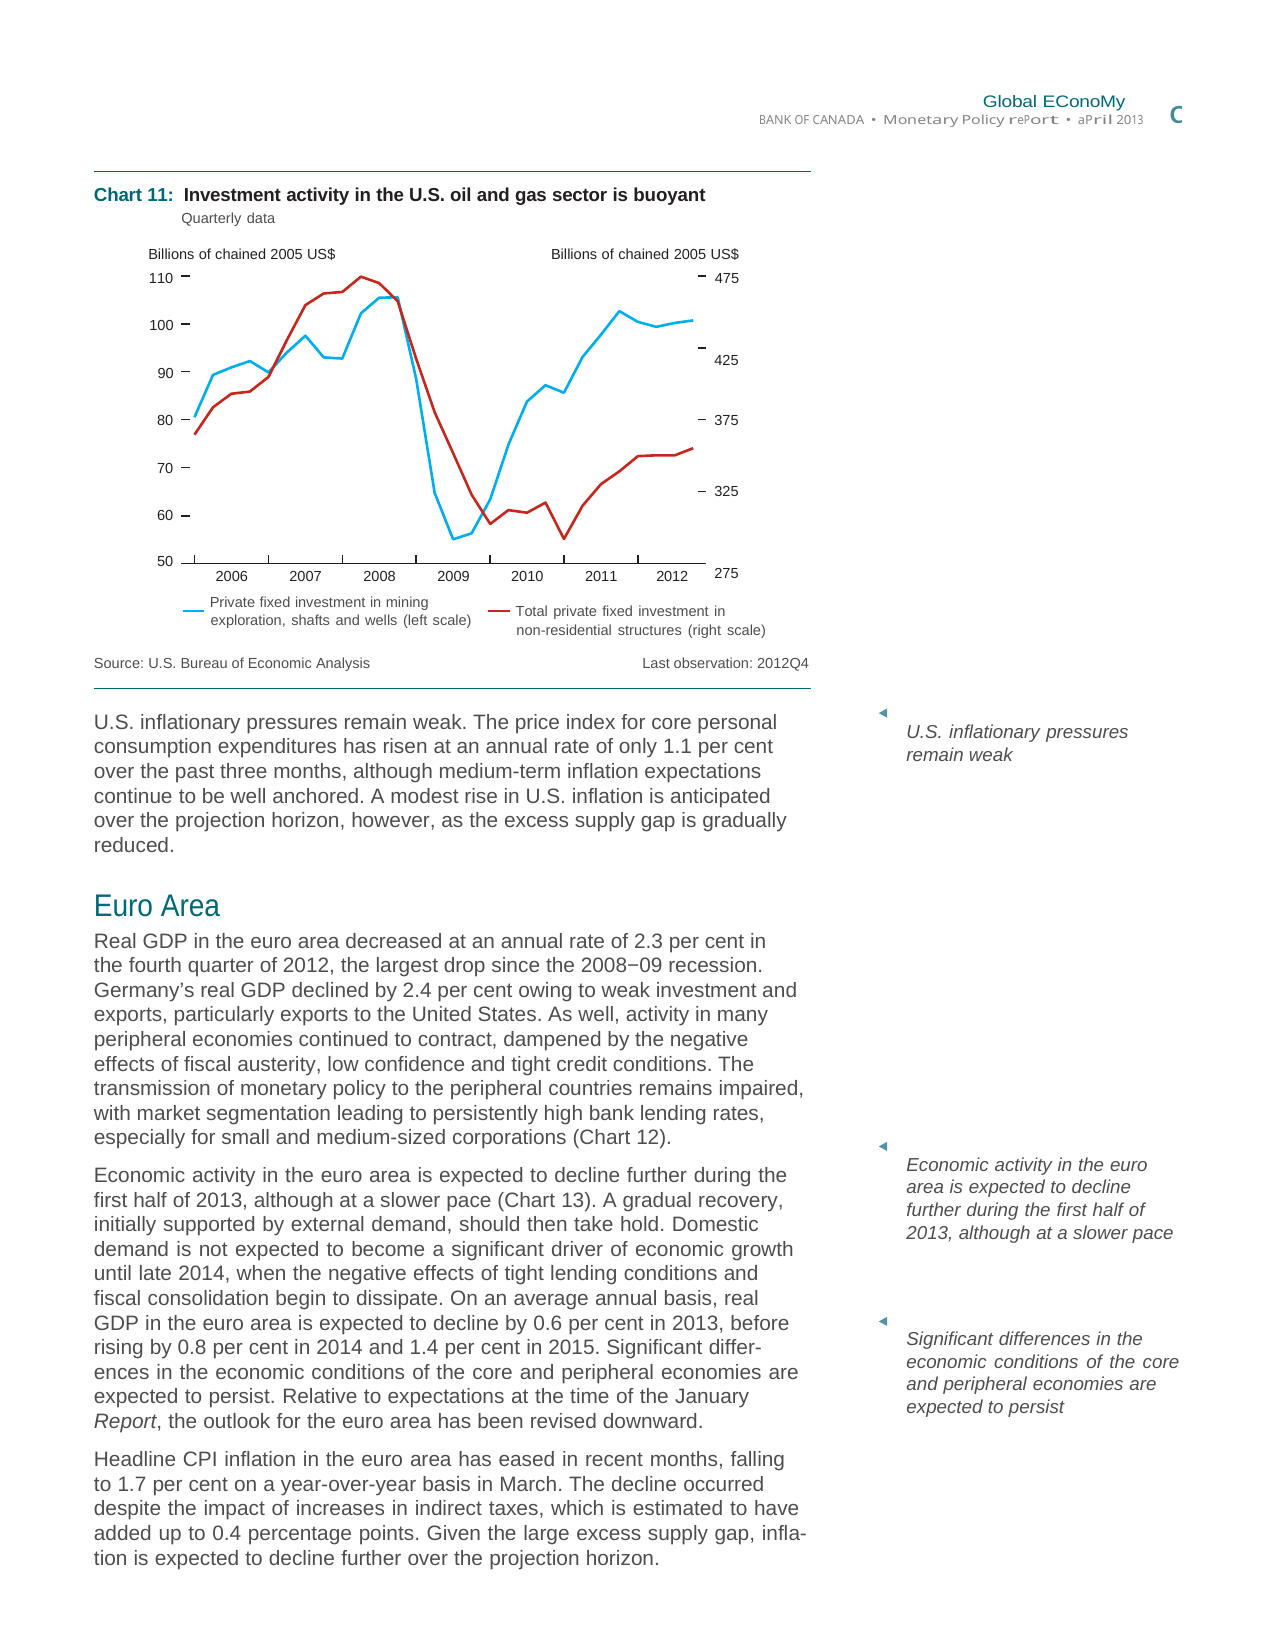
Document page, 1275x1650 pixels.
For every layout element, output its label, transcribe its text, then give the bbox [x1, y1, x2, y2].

text BANK OF CANADA • Monetary Policy rePort • aPril 2013 [759, 112, 1194, 128]
subtitle Euro Area [94, 887, 814, 923]
text 275 [714, 565, 1194, 582]
text Economic activity in the euro area is expected to decline further during the first half of 2013, although at a slower pace [906, 1154, 1175, 1243]
text Private fixed investment in mining exploration, shafts and wells (left scale) [209, 593, 473, 629]
text Real GDP in the euro area decreased at an annual rate of 2.3 per cent in the fourth quarter of 2012, the largest drop since the 2008−09 recession. [94, 928, 779, 977]
text Billions of chained 2005 US$ Billions of chained 2005 US$ [148, 246, 1194, 262]
text 80 375 [157, 412, 1194, 429]
text Significant differences in the economic conditions of the core and peripheral economies are expected to persist [906, 1328, 1181, 1417]
text Global EConoMy [8, 93, 1125, 112]
text non-residential structures (right scale) [516, 622, 1194, 638]
text 325 [714, 483, 1194, 500]
text 70 [157, 459, 1194, 476]
text U.S. inflationary pressures remain weak [906, 721, 1131, 765]
text 50 [157, 554, 688, 569]
text added up to 0.4 percentage points. Given the large excess supply gap, infla- tion is expected to decline further over the projection horizon. [94, 1521, 814, 1569]
text Economic activity in the euro area is expected to decline further during the first half of 2013, although at a slower pace (Chart 13). A gradual recovery, initially supported by external demand, should then take hold. Domestic demand is not expected to become a significant driver of economic growth until late 2014, when the negative effects of tight lending conditions and fiscal consolidation begin to dissipate. On an average annual basis, real GDP in the euro area is expected to decline by 0.6 per cent in 2013, before rising by 0.8 per cent in 2014 and 1.4 per cent in 2015. Significant differ- ences in the economic conditions of the core and peripheral economies are expected to persist. Relative to expectations at the time of the January Report, the outlook for the euro area has been revised downward. [94, 1163, 801, 1433]
text 2006 2007 2008 2009 2010 2011 2012 [215, 569, 688, 584]
text Source: U.S. Bureau of Economic Analysis Last observation: 2012Q4 [94, 654, 1194, 671]
text Germany’s real GDP declined by 2.4 per cent owing to weak investment and exports, particularly exports to the United States. As well, activity in many peripheral economies continued to contract, dampened by the negative effects of fiscal austerity, low confidence and tight credit conditions. The transmission of monetary policy to the peripheral countries remains impaired, with market segmentation leading to persistently high bank lending rates, especially for small and medium-sized corporations (Chart 12). [94, 978, 806, 1149]
text 60 [157, 507, 1194, 524]
text 100 [8, 317, 173, 334]
text Headline CPI inflation in the euro area has eased in recent months, falling to 1.7 per cent on a year-over-year basis in March. The decline occurred despite the impact of increases in indirect taxes, which is estimated to have [94, 1447, 802, 1520]
text Chart 11: Investment activity in the U.S. oil and gas sector is buoyant [94, 183, 1194, 205]
text 90 [8, 364, 173, 381]
text Quarterly data [181, 210, 1194, 227]
text 110 475 [149, 269, 1194, 286]
text 425 [714, 351, 1194, 368]
text U.S. inflationary pressures remain weak. The price index for core personal consumption expenditures has risen at an annual rate of only 1.1 per cent over the past three months, although medium-term inflation expectations continue to be well anchored. A modest rise in U.S. inflation is anticipated over the projection horizon, however, as the excess supply gap is gradually reduced. [94, 710, 814, 857]
text Total private fixed investment in [515, 603, 1194, 619]
